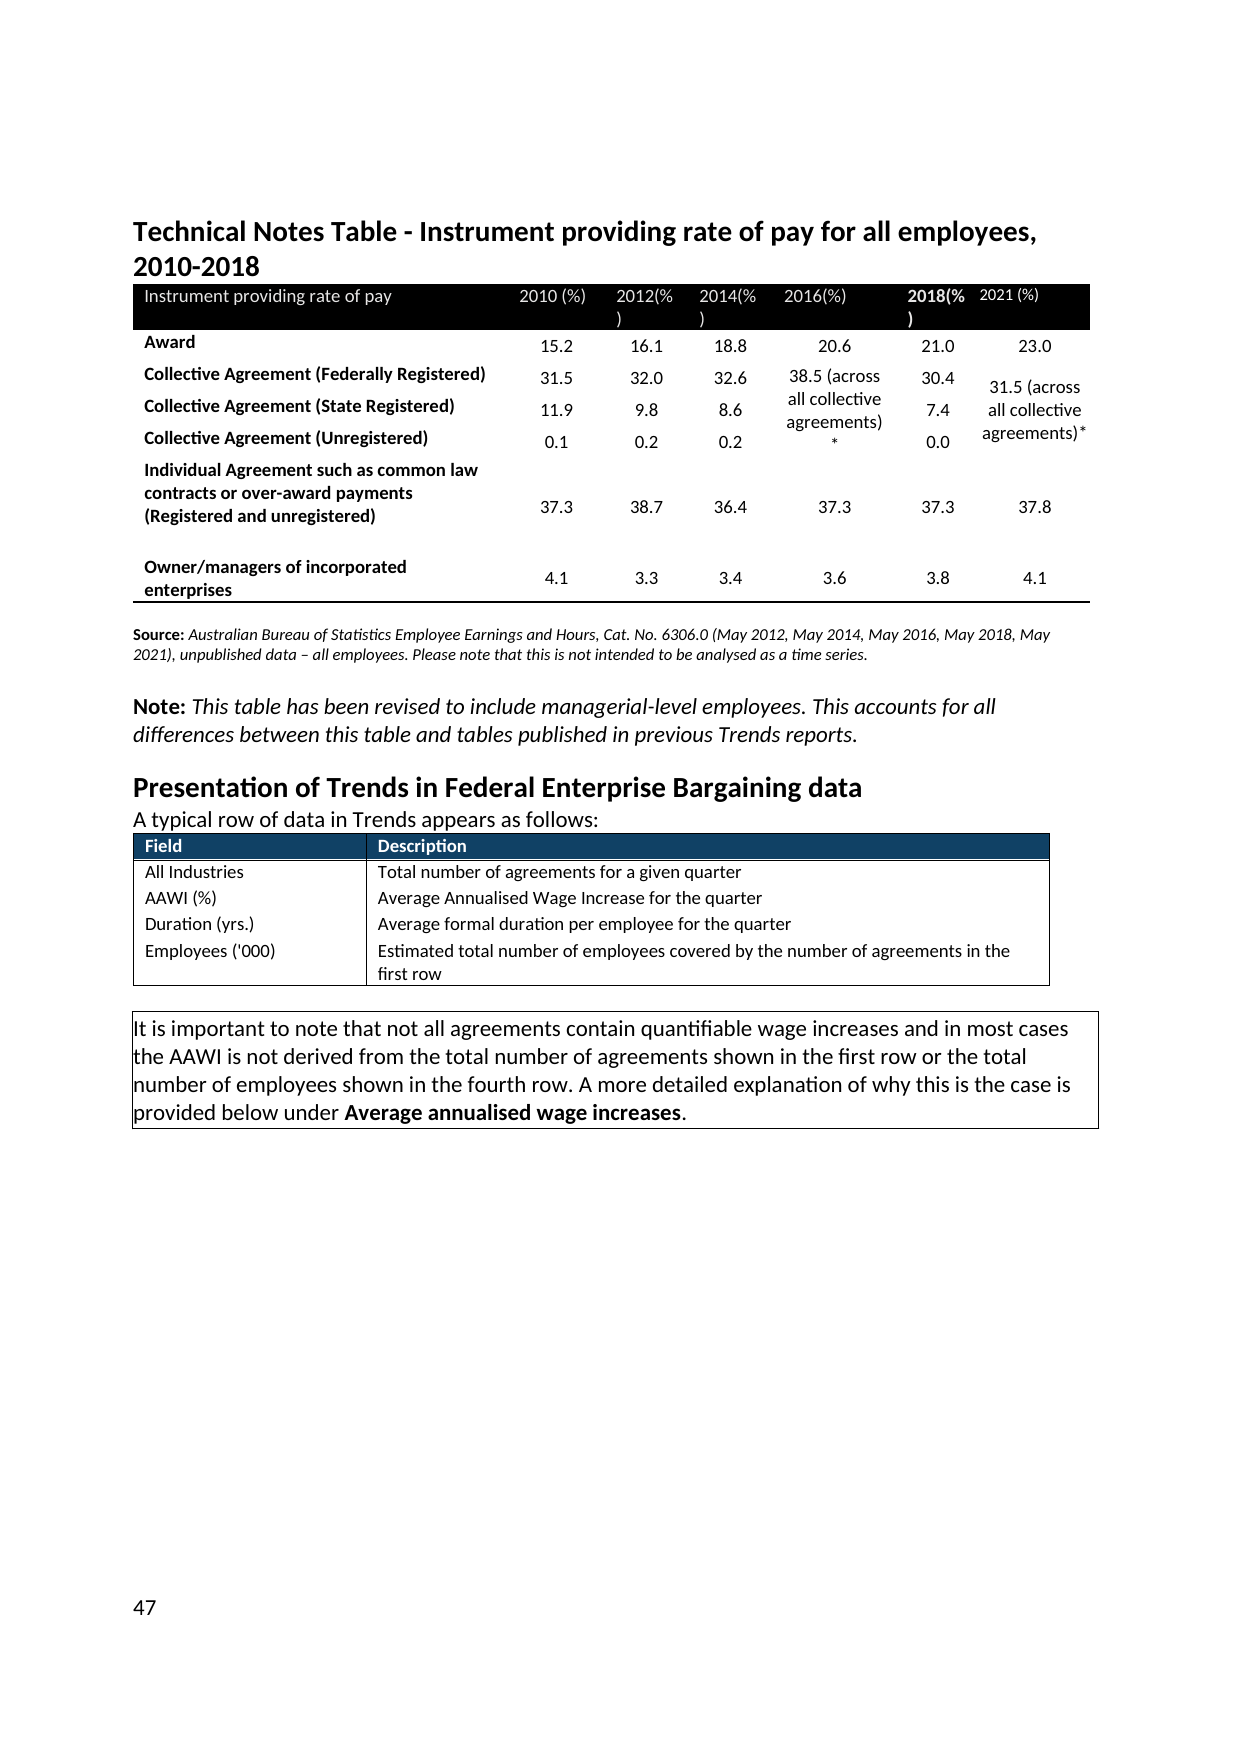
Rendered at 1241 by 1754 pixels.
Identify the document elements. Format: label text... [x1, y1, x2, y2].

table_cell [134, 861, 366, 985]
text It is important to note that not all agreements contain quantifiable wage increases and in most cases the AAWI is not derived from the total number of agreements shown in the first row or the total number of employees shown in the fourth row. A more detailed explanation of why this is the case is provided below under Average annualised wage increases. [133, 1012, 1098, 1128]
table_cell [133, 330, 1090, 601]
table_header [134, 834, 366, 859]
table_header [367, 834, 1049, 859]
subtitle Source: Australian Bureau of Statistics Employee Earnings and Hours, Cat. No. 6306.0 (May 2012, May 2014, May 2016, May 2018, May 2021), unpublished data – all employees. Please note that this is not intended to be analysed as a time series. [133, 624, 1090, 664]
subtitle Technical Notes Table - Instrument providing rate of pay for all employees, 2010-2018 [133, 213, 1090, 284]
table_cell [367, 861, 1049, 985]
text A typical row of data in Trends appears as follows: [133, 805, 1090, 833]
list Note: This table has been revised to include managerial-level employees. This accounts for all differences between this table and tables published in previous Trends reports. [133, 692, 1090, 748]
subtitle Presentation of Trends in Federal Enterprise Bargaining data [133, 769, 1090, 805]
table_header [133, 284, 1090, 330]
